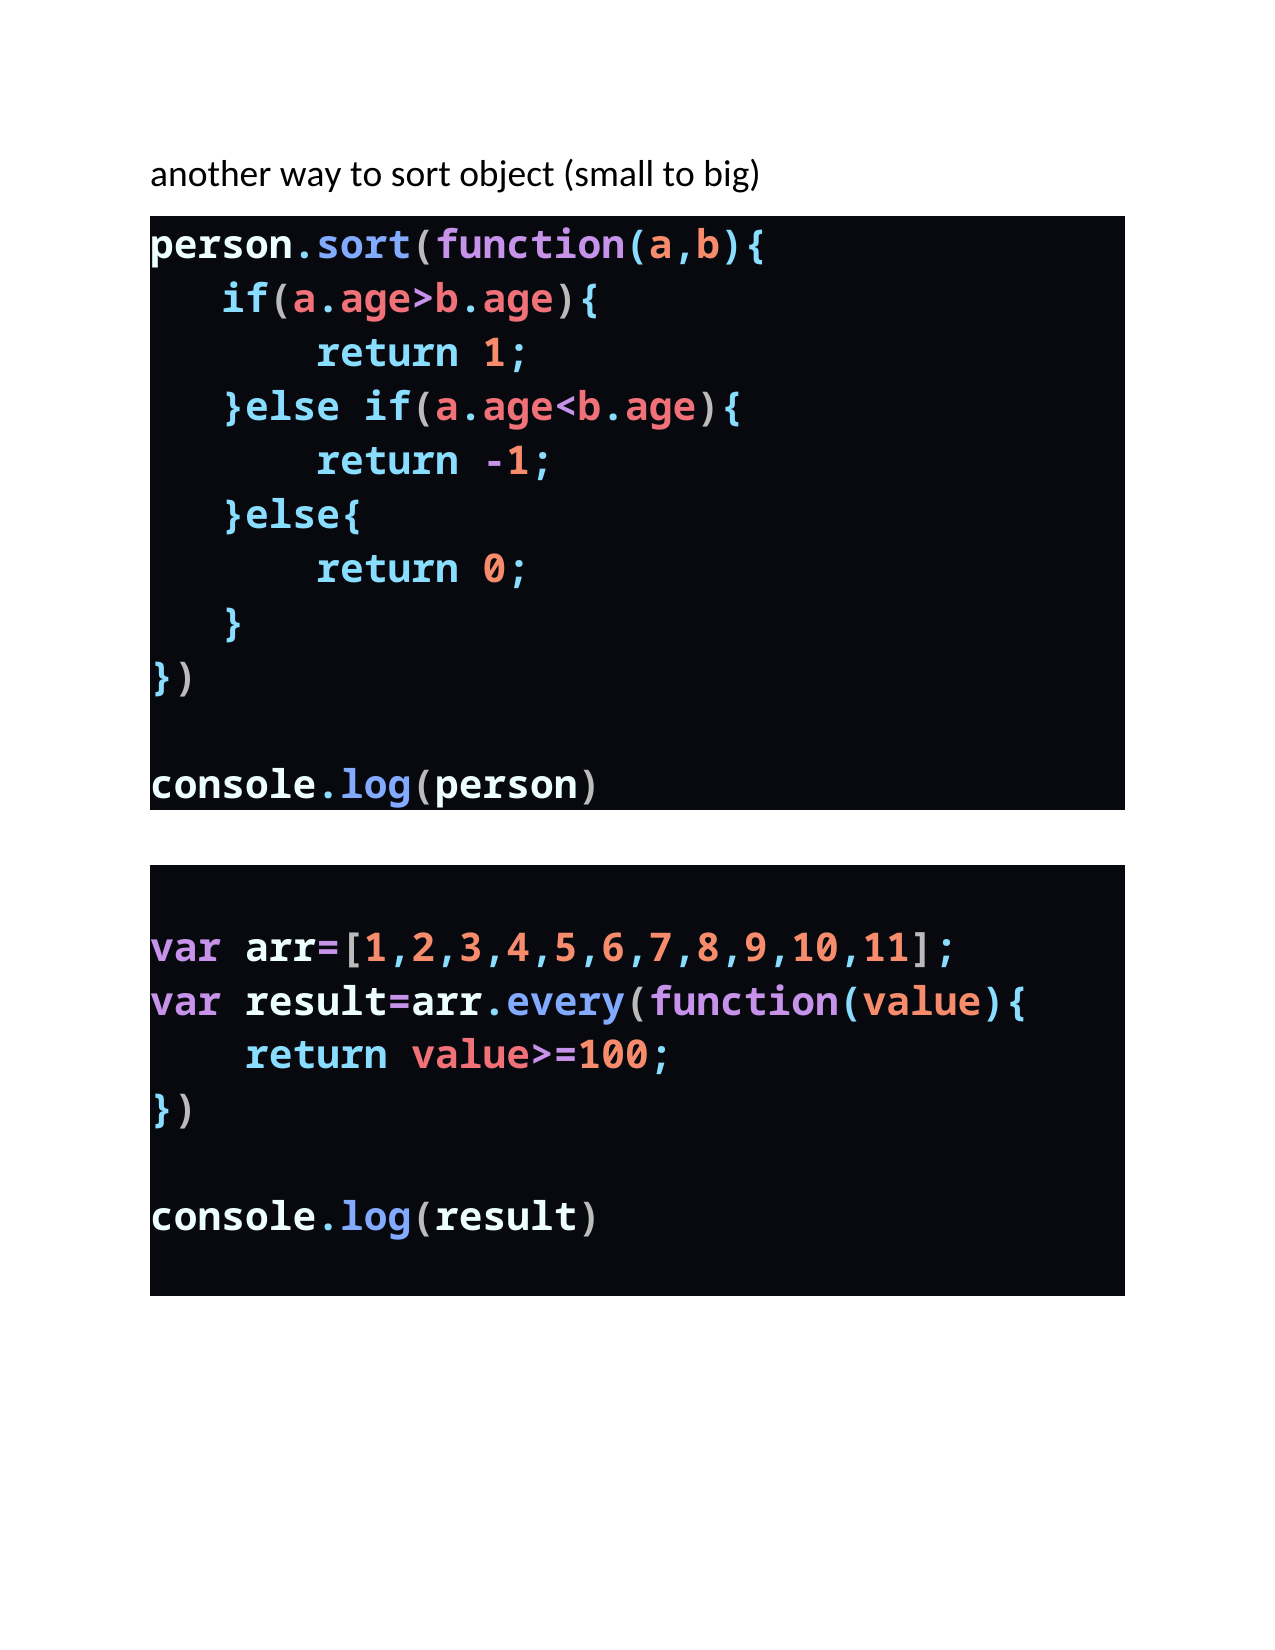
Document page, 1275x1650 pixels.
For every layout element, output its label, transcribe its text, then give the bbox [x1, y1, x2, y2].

text }else{ [150, 486, 1125, 540]
text person.sort(function(a,b){ [150, 216, 1125, 270]
text console.log(person) [150, 756, 1125, 810]
text return 0; [150, 540, 1125, 594]
text } [150, 594, 1125, 648]
text return value>=100; [150, 1027, 1125, 1081]
text var arr=[1,2,3,4,5,6,7,8,9,10,11]; [150, 919, 1125, 973]
text another way to sort object (small to big) [150, 150, 1125, 196]
text return -1; [150, 432, 1125, 486]
text console.log(result) [150, 1188, 1125, 1242]
text }else if(a.age<b.age){ [150, 378, 1125, 432]
text if(a.age>b.age){ [150, 270, 1125, 324]
text }) [150, 1081, 1125, 1134]
text }) [150, 648, 1125, 702]
text var result=arr.every(function(value){ [150, 973, 1125, 1027]
text return 1; [150, 324, 1125, 378]
